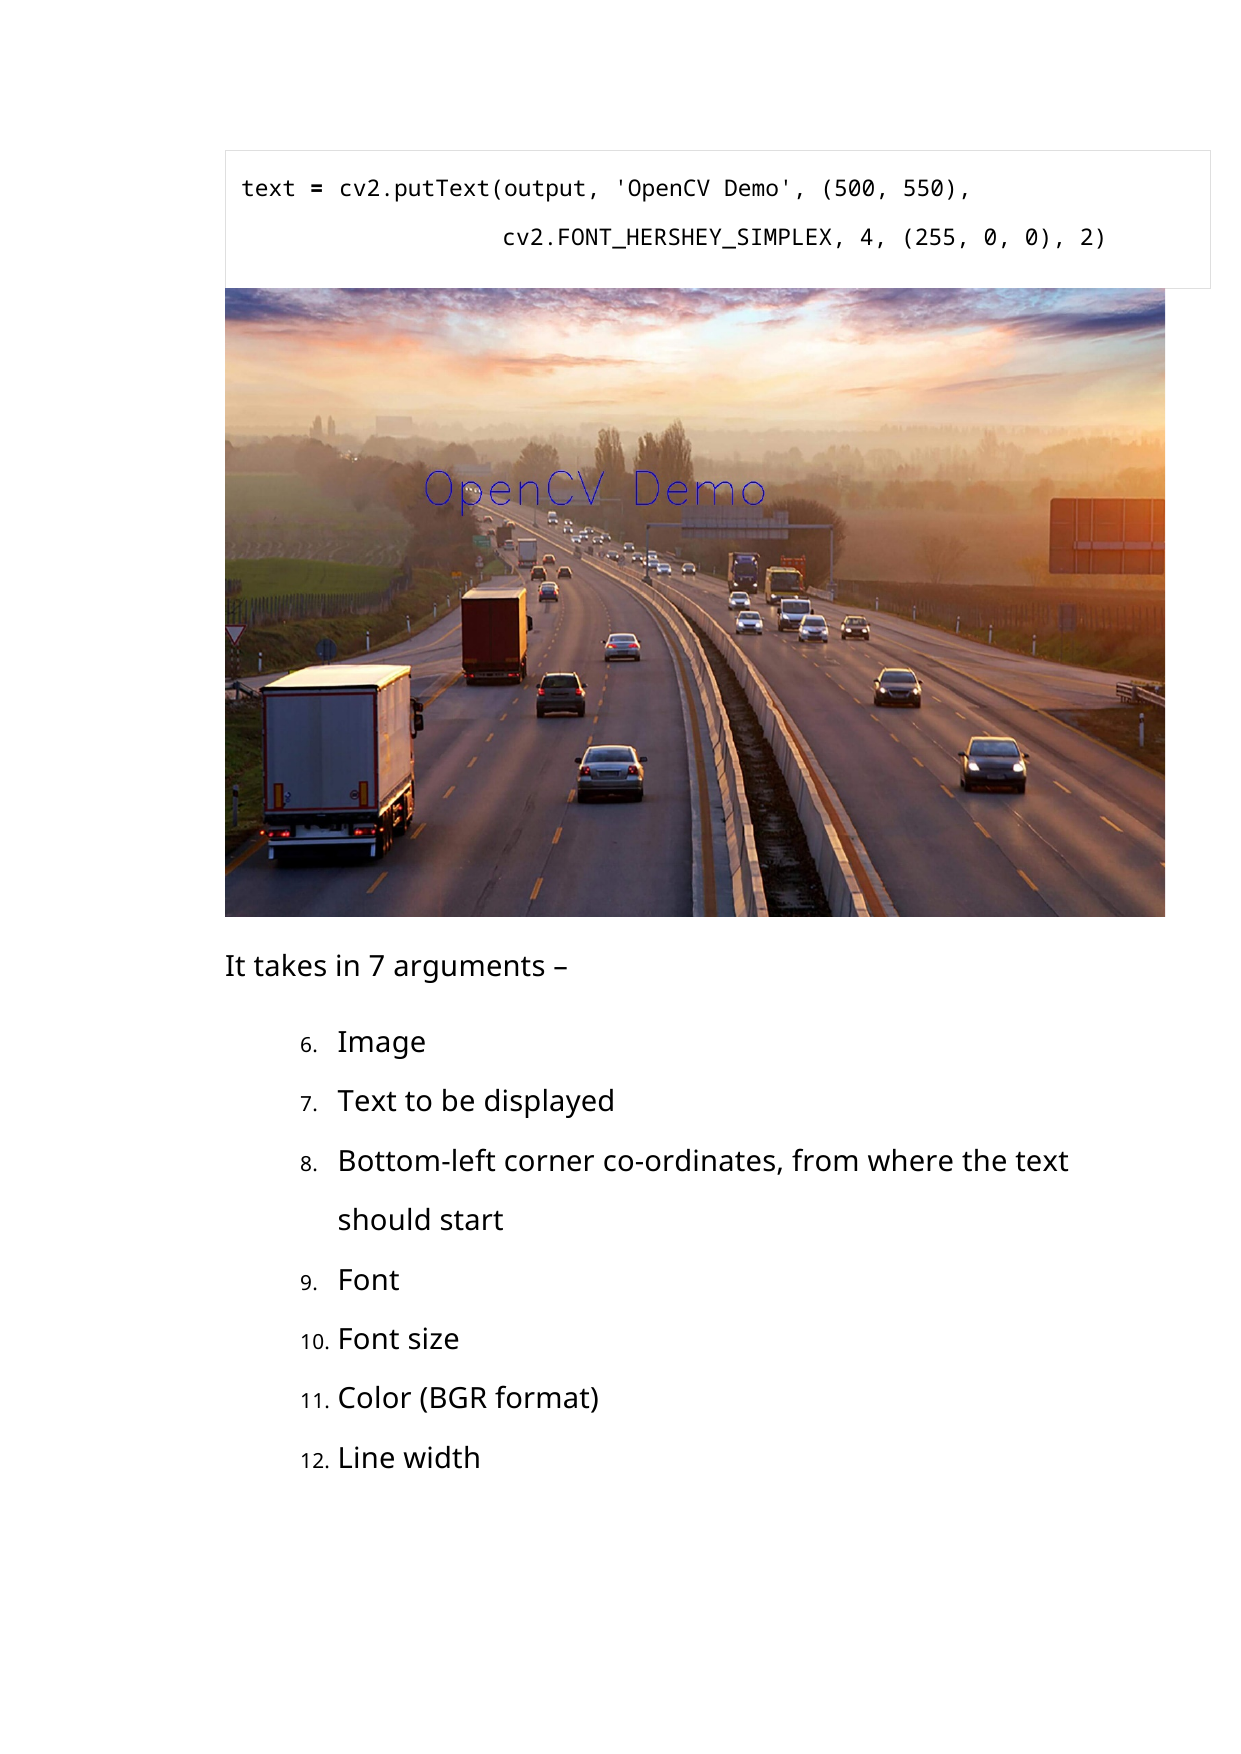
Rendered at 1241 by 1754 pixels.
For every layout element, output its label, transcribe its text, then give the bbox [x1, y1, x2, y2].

list Font [300, 1259, 1090, 1298]
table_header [226, 151, 1210, 288]
list Color (BGR format) [300, 1378, 1090, 1417]
text It takes in 7 arguments – [225, 946, 1090, 985]
picture [225, 288, 1166, 917]
list Text to be displayed [300, 1080, 1090, 1120]
list Line width [300, 1437, 1090, 1477]
list Bottom-left corner co-ordinates, from where the text should start [300, 1140, 1090, 1239]
list Image [300, 1021, 1090, 1061]
list Font size [300, 1318, 1090, 1358]
